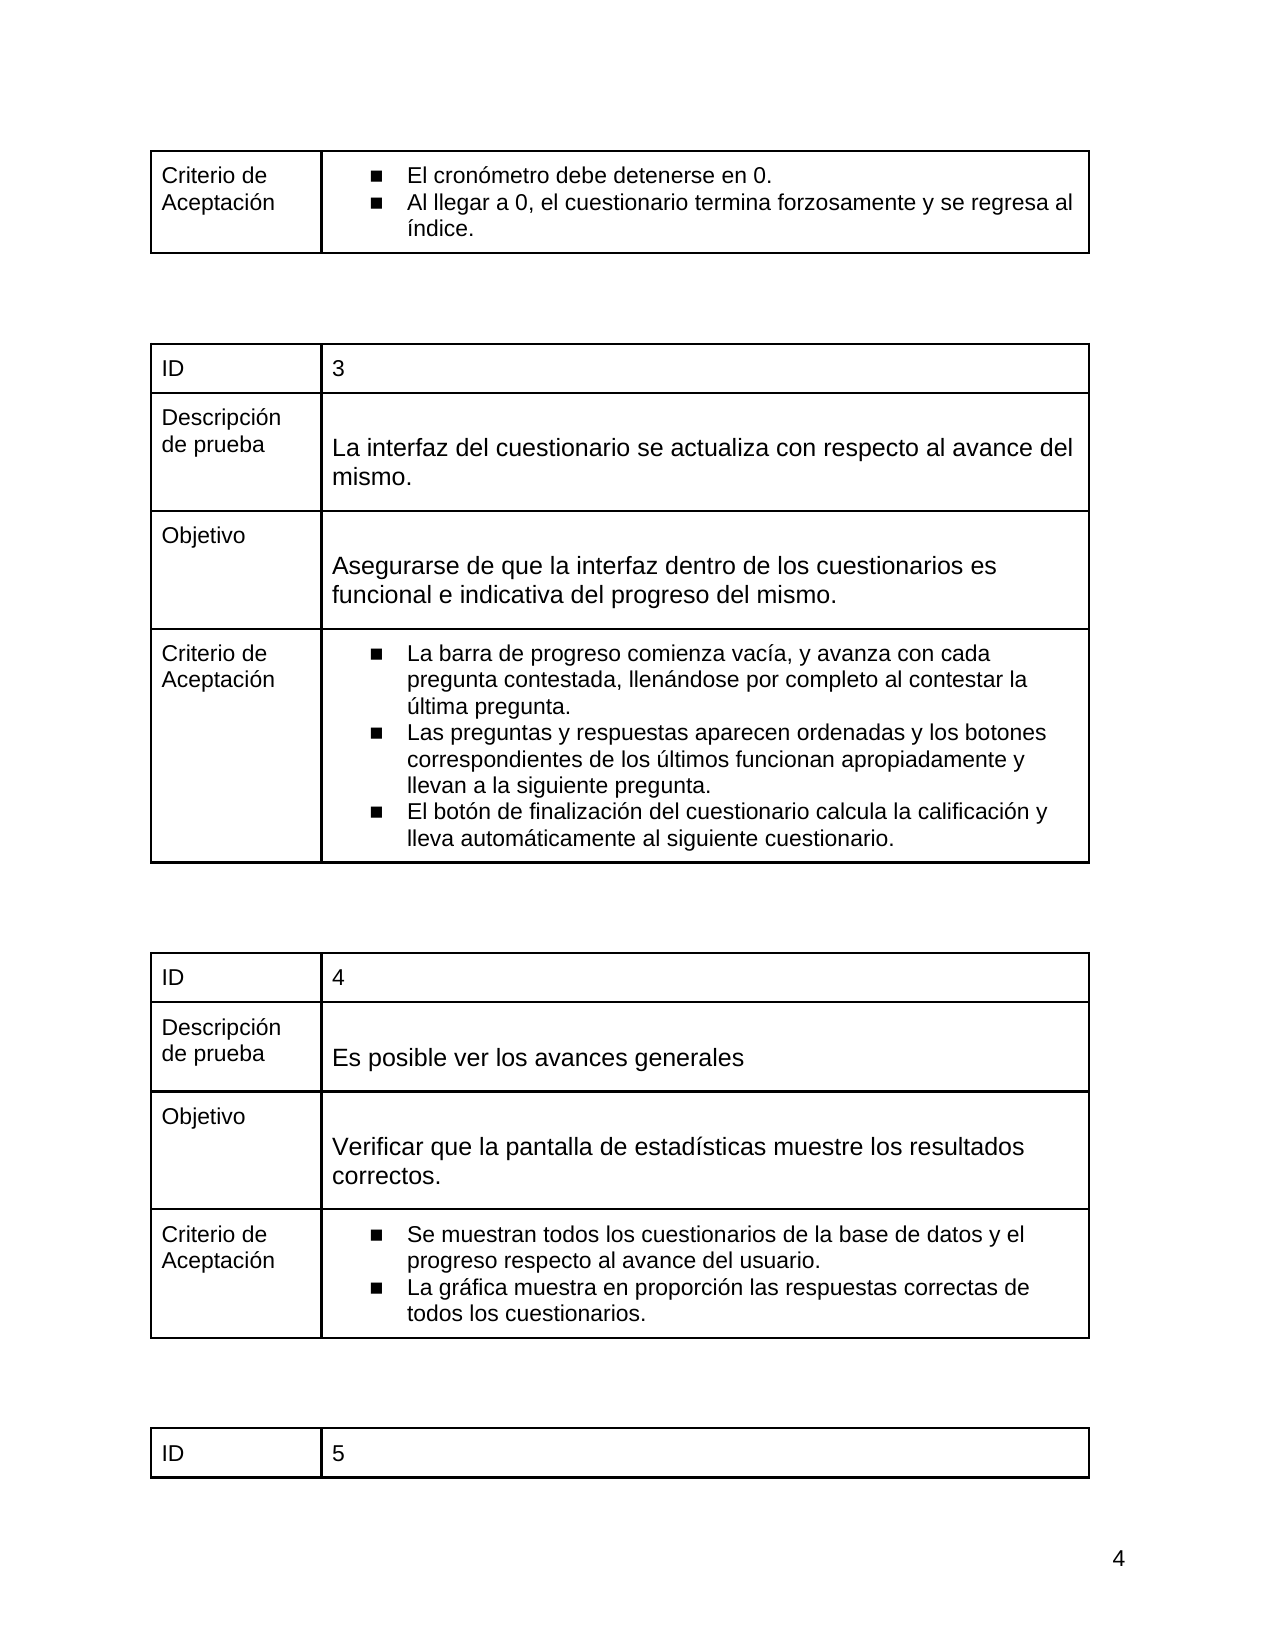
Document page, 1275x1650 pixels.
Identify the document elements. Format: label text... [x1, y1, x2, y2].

table_cell La barra de progreso comienza vacía, y avanza con cada pregunta contestada, llenándose por completo al contestar la última pregunta. Las preguntas y respuestas aparecen ordenadas y los botones correspondientes de los últimos funcionan apropiadamente y llevan a la siguiente pregunta. El botón de finalización del cuestionario calcula la calificación y lleva automáticamente al siguiente cuestionario. [323, 630, 1088, 861]
table_cell Descripción de prueba [152, 394, 320, 510]
table_header ID [152, 1429, 320, 1476]
table_cell La interfaz del cuestionario se actualiza con respecto al avance del mismo. [323, 394, 1088, 510]
table_cell Objetivo [152, 1093, 320, 1208]
table_cell Se muestran todos los cuestionarios de la base de datos y el progreso respecto al avance del usuario. La gráfica muestra en proporción las respuestas correctas de todos los cuestionarios. [323, 1210, 1088, 1337]
table_header 4 [323, 954, 1088, 1001]
table_header ID [152, 345, 320, 392]
table_header 5 [323, 1429, 1088, 1476]
table_cell Descripción de prueba [152, 1003, 320, 1090]
table_cell Criterio de Aceptación [152, 630, 320, 861]
table_cell Criterio de Aceptación [152, 152, 320, 252]
table_cell Es posible ver los avances generales [323, 1003, 1088, 1090]
table_cell Objetivo [152, 512, 320, 628]
table_header ID [152, 954, 320, 1001]
table_header 3 [323, 345, 1088, 392]
table_cell Criterio de Aceptación [152, 1210, 320, 1337]
table_cell Asegurarse de que la interfaz dentro de los cuestionarios es funcional e indicativa del progreso del mismo. [323, 512, 1088, 628]
table_cell El cronómetro debe detenerse en 0. Al llegar a 0, el cuestionario termina forzosamente y se regresa al índice. [323, 152, 1088, 252]
table_cell Verificar que la pantalla de estadísticas muestre los resultados correctos. [323, 1093, 1088, 1208]
